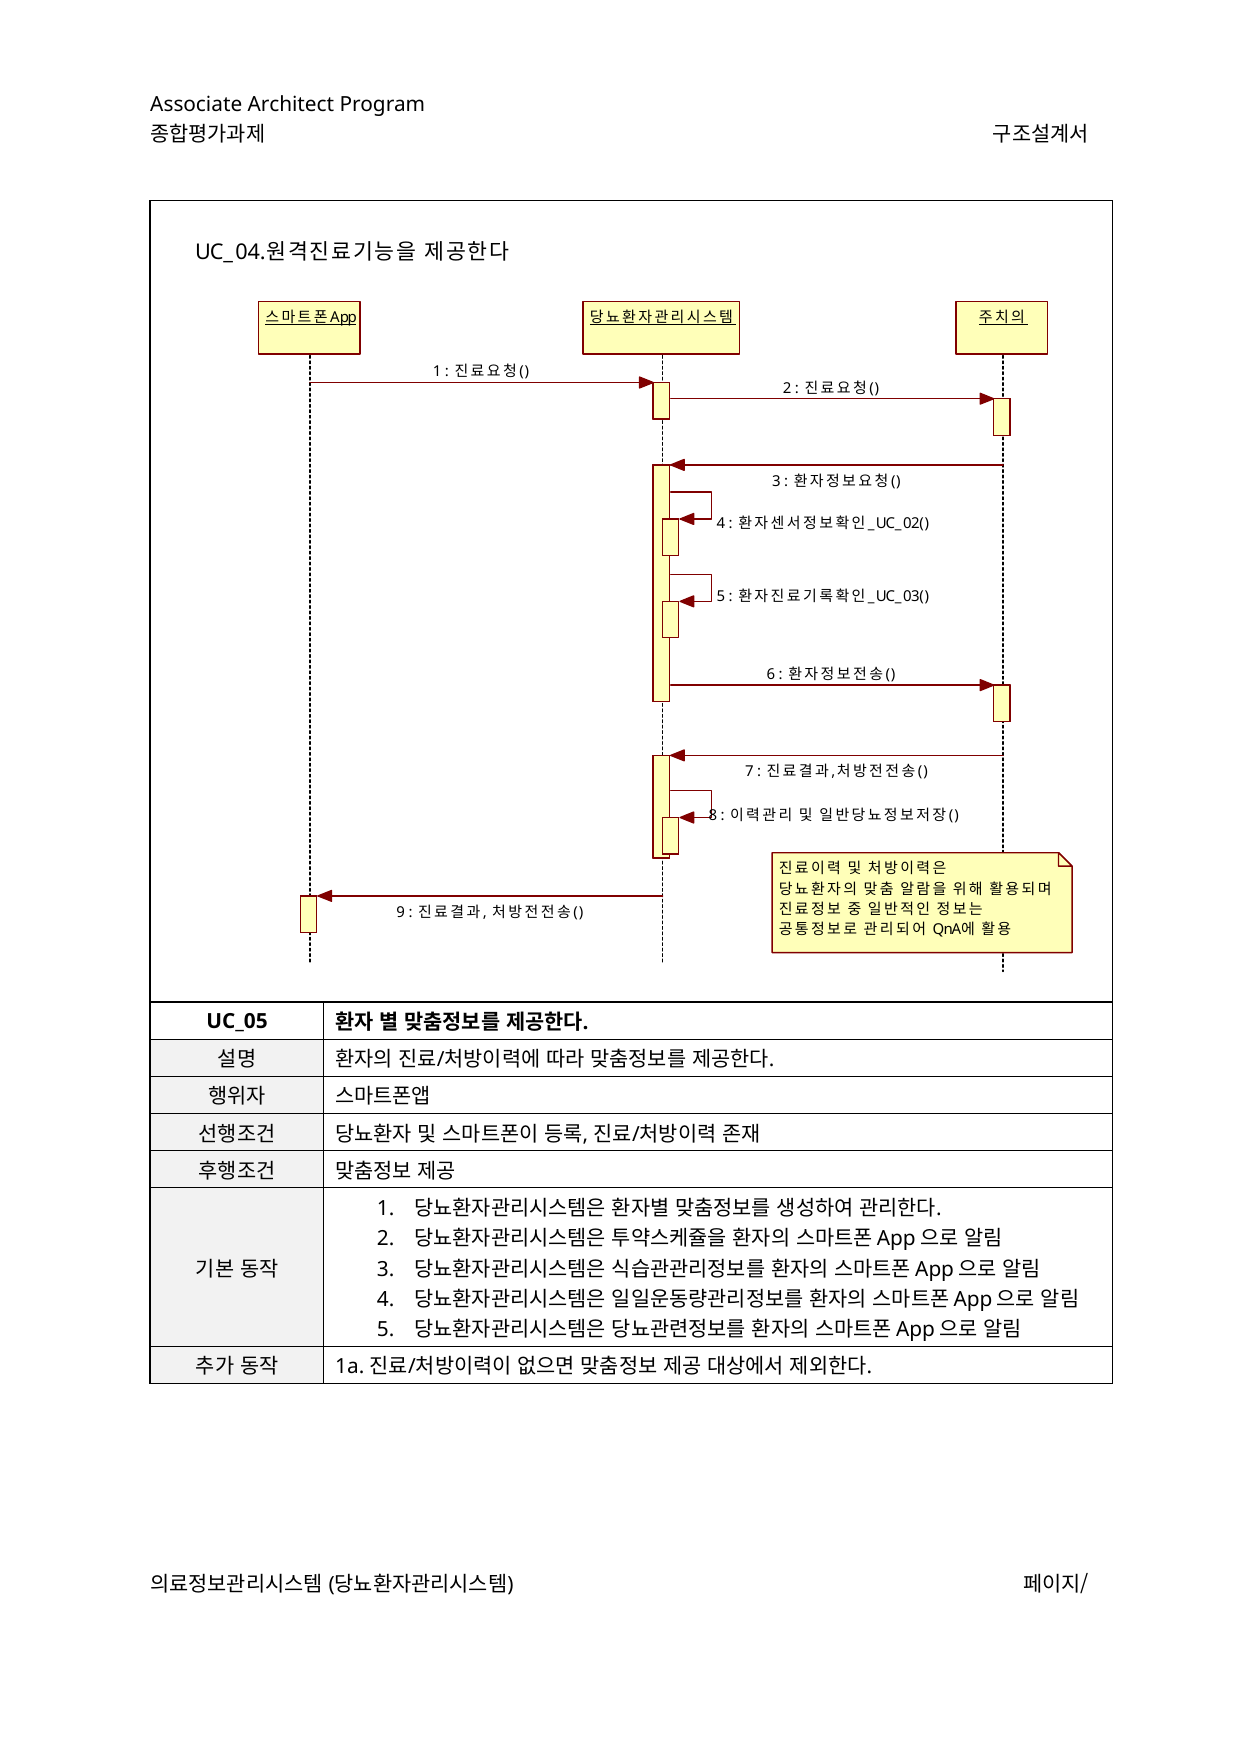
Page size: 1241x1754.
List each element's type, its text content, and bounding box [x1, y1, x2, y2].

table_cell 환자 별 맞춤정보를 제공한다. [324, 1003, 1112, 1039]
table_cell UC_05 [151, 1003, 323, 1039]
table_cell 맞춤정보 제공 [324, 1151, 1112, 1187]
table_cell 추가 동작 [151, 1347, 323, 1383]
table_cell 스마트폰앱 [324, 1077, 1112, 1113]
table_cell 후행조건 [151, 1151, 323, 1187]
table_cell 설명 [151, 1040, 323, 1076]
table_cell 행위자 [151, 1077, 323, 1113]
table_cell 환자의 진료/처방이력에 따라 맞춤정보를 제공한다. [324, 1040, 1112, 1076]
table_cell 당뇨환자 및 스마트폰이 등록, 진료/처방이력 존재 [324, 1114, 1112, 1150]
table_cell 1a. 진료/처방이력이 없으면 맞춤정보 제공 대상에서 제외한다. [324, 1347, 1112, 1383]
table_cell 선행조건 [151, 1114, 323, 1150]
table_cell [151, 201, 1112, 1001]
table_cell 기본 동작 [151, 1188, 323, 1346]
table_cell 당뇨환자관리시스템은 환자별 맞춤정보를 생성하여 관리한다. 당뇨환자관리시스템은 투약스케쥴을 환자의 스마트폰App으로 알림 당뇨환자관리시스템은 식습관관리정보를 환자의 스마트폰App으로 알림 당뇨환자관리시스템은 일일운동량관리정보를 환자의 스마트폰App으로 알림 당뇨환자관리시스템은 당뇨관련정보를 환자의 스마트폰App으로 알림 [324, 1188, 1112, 1346]
